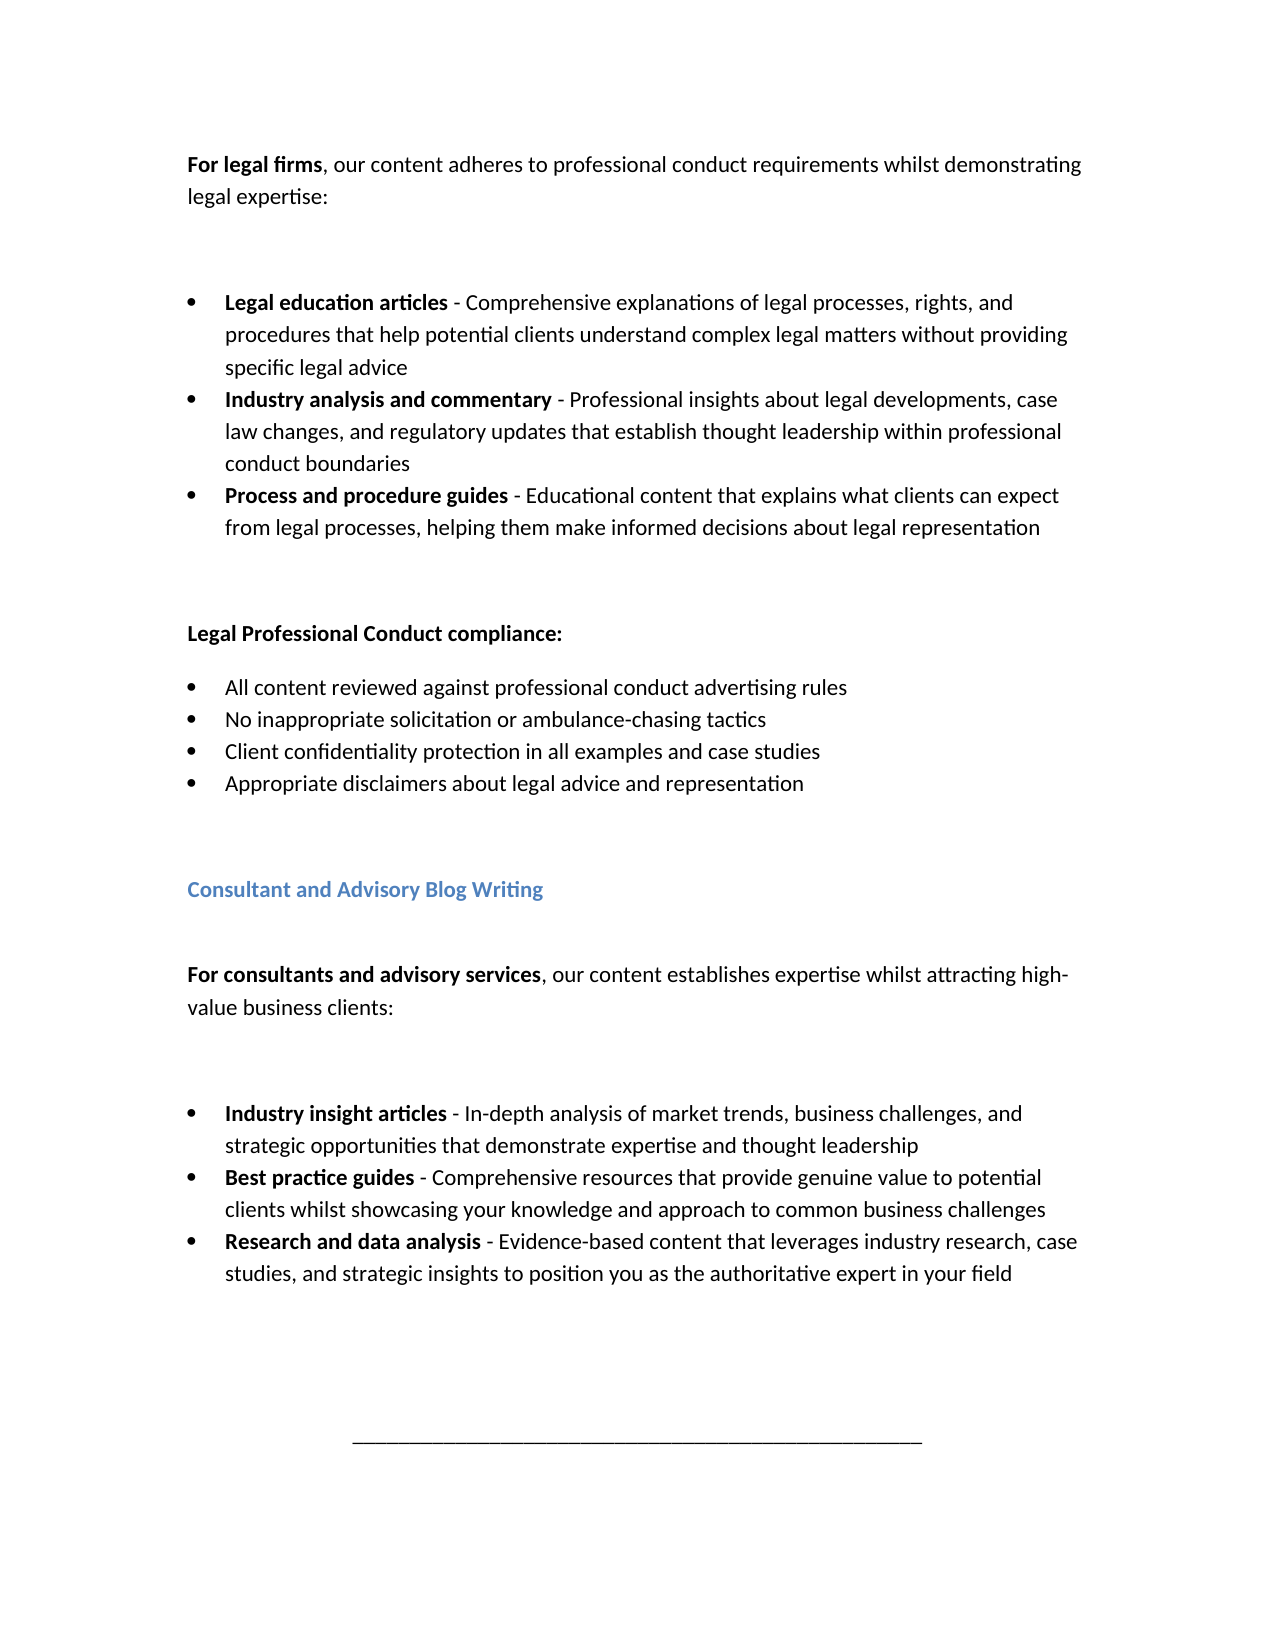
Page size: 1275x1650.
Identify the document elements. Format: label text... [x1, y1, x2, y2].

list All content reviewed against professional conduct advertising rules [187, 673, 1087, 701]
text For legal firms, our content adheres to professional conduct requirements whilst demonstrating legal expertise: [187, 150, 1087, 210]
list Best practice guides - Comprehensive resources that provide genuine value to potential clients whilst showcasing your knowledge and approach to common business challenges [187, 1163, 1087, 1223]
text __________________________________________________ [187, 1419, 1087, 1447]
text For consultants and advisory services, our content establishes expertise whilst attracting high-value business clients: [187, 960, 1087, 1021]
list Legal education articles - Comprehensive explanations of legal processes, rights, and procedures that help potential clients understand complex legal matters without providing specific legal advice [187, 288, 1087, 381]
list Industry analysis and commentary - Professional insights about legal developments, case law changes, and regulatory updates that establish thought leadership within professional conduct boundaries [187, 385, 1087, 477]
list No inappropriate solicitation or ambulance-chasing tactics [187, 705, 1087, 733]
list Process and procedure guides - Educational content that explains what clients can expect from legal processes, helping them make informed decisions about legal representation [187, 481, 1087, 542]
list Industry insight articles - In-depth analysis of market trends, business challenges, and strategic opportunities that demonstrate expertise and thought leadership [187, 1099, 1087, 1159]
list Client confidentiality protection in all examples and case studies [187, 737, 1087, 765]
text Legal Professional Conduct compliance: [187, 619, 1087, 648]
subtitle Consultant and Advisory Blog Writing [187, 875, 1087, 903]
list Appropriate disclaimers about legal advice and representation [187, 769, 1087, 797]
list Research and data analysis - Evidence-based content that leverages industry research, case studies, and strategic insights to position you as the authoritative expert in your field [187, 1227, 1087, 1288]
